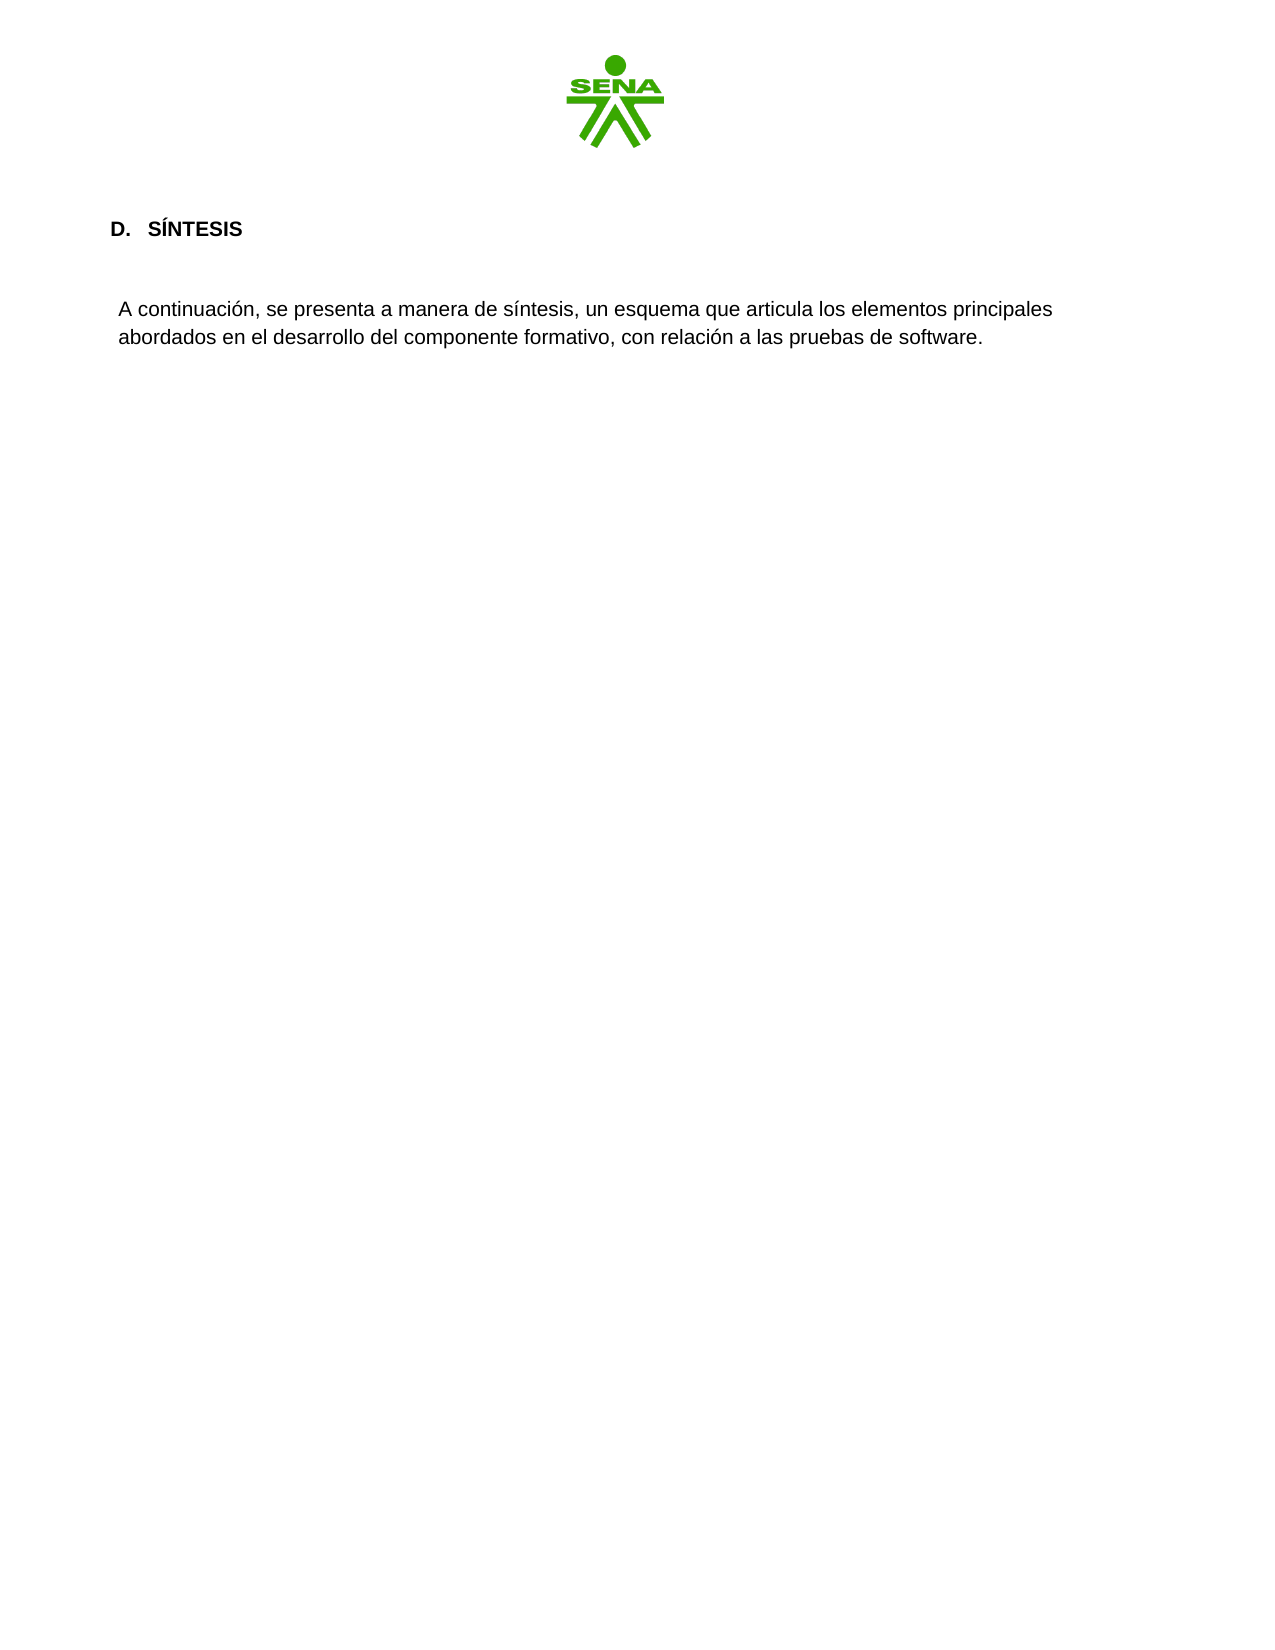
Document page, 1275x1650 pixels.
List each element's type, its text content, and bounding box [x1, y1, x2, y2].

text A continuación, se presenta a manera de síntesis, un esquema que articula los elementos principales abordados en el desarrollo del componente formativo, con relación a las pruebas de software. [118, 297, 1157, 349]
picture [566, 55, 664, 148]
list SÍNTESIS [110, 217, 1157, 241]
